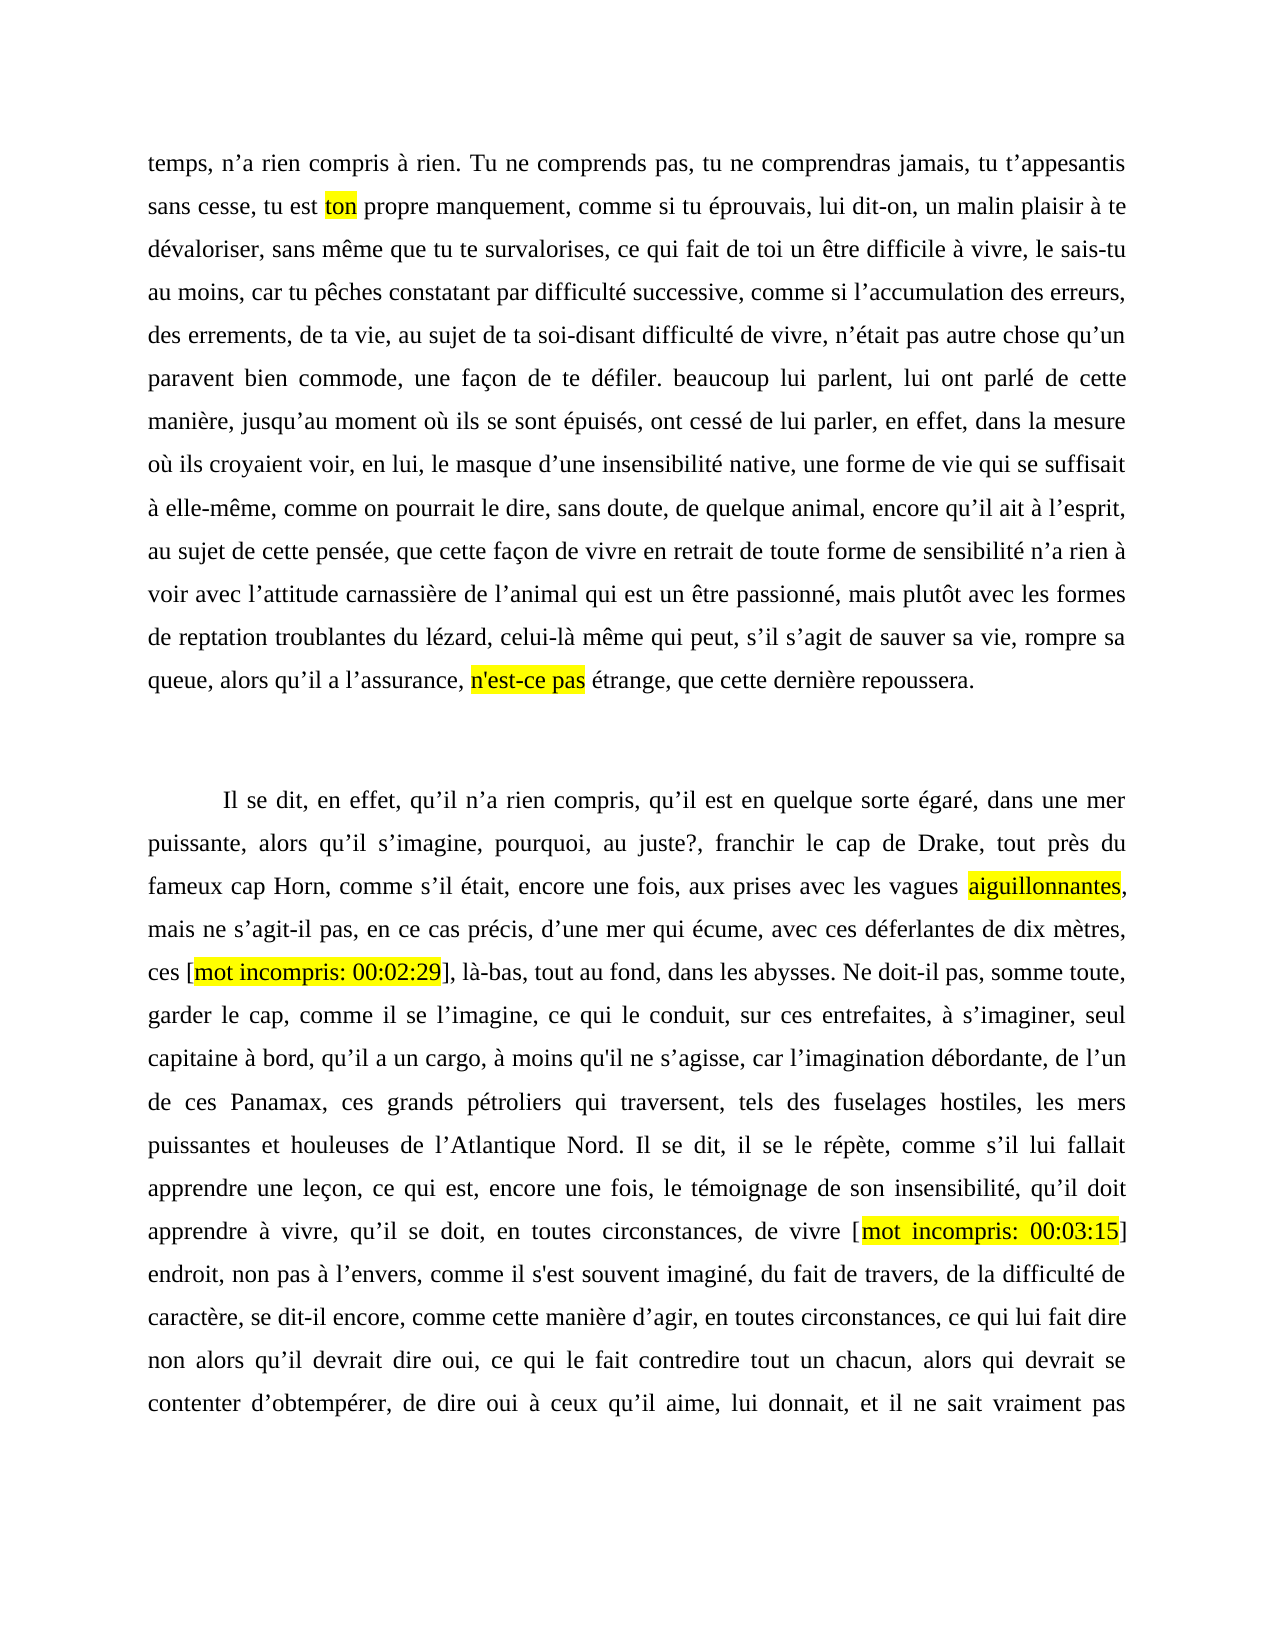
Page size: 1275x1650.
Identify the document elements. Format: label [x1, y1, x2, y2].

text [148, 785, 1127, 1417]
text [148, 148, 1127, 694]
